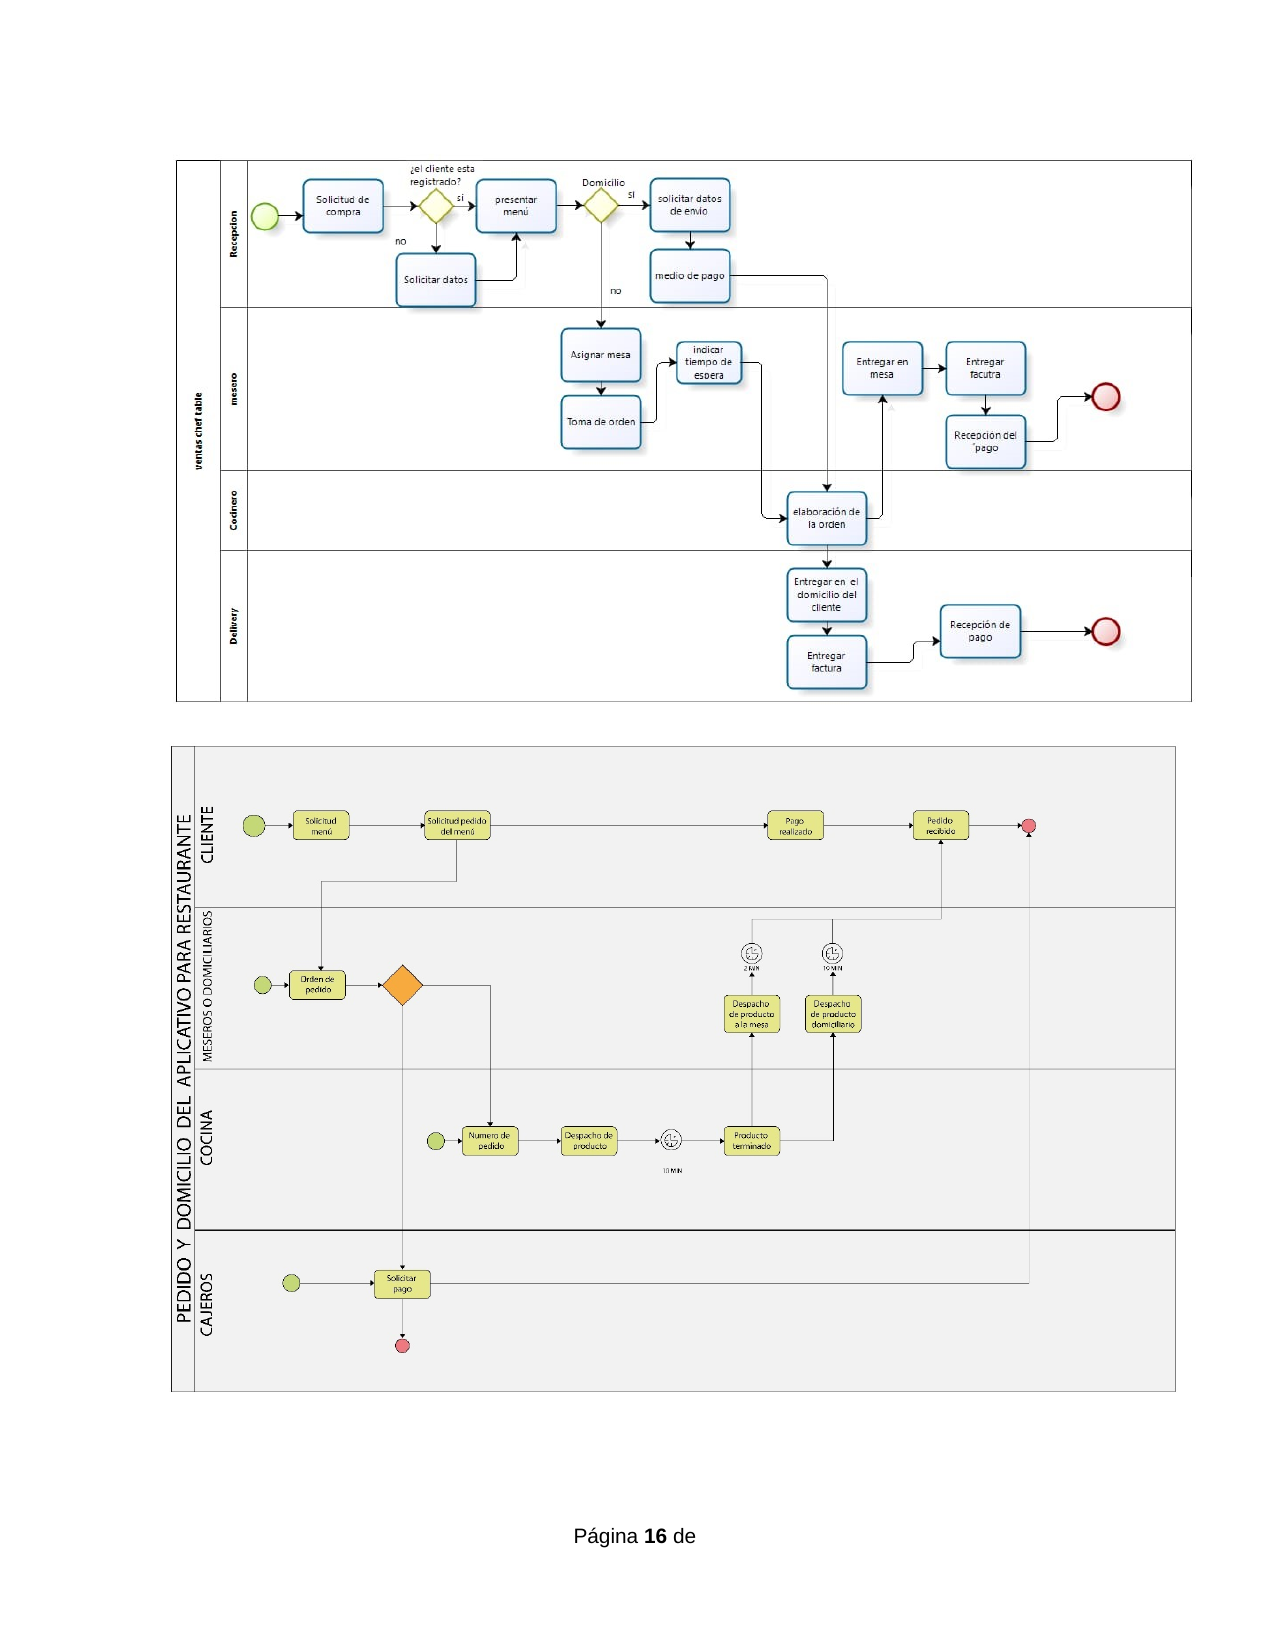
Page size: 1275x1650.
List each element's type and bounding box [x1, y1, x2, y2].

picture [158, 139, 1203, 1406]
